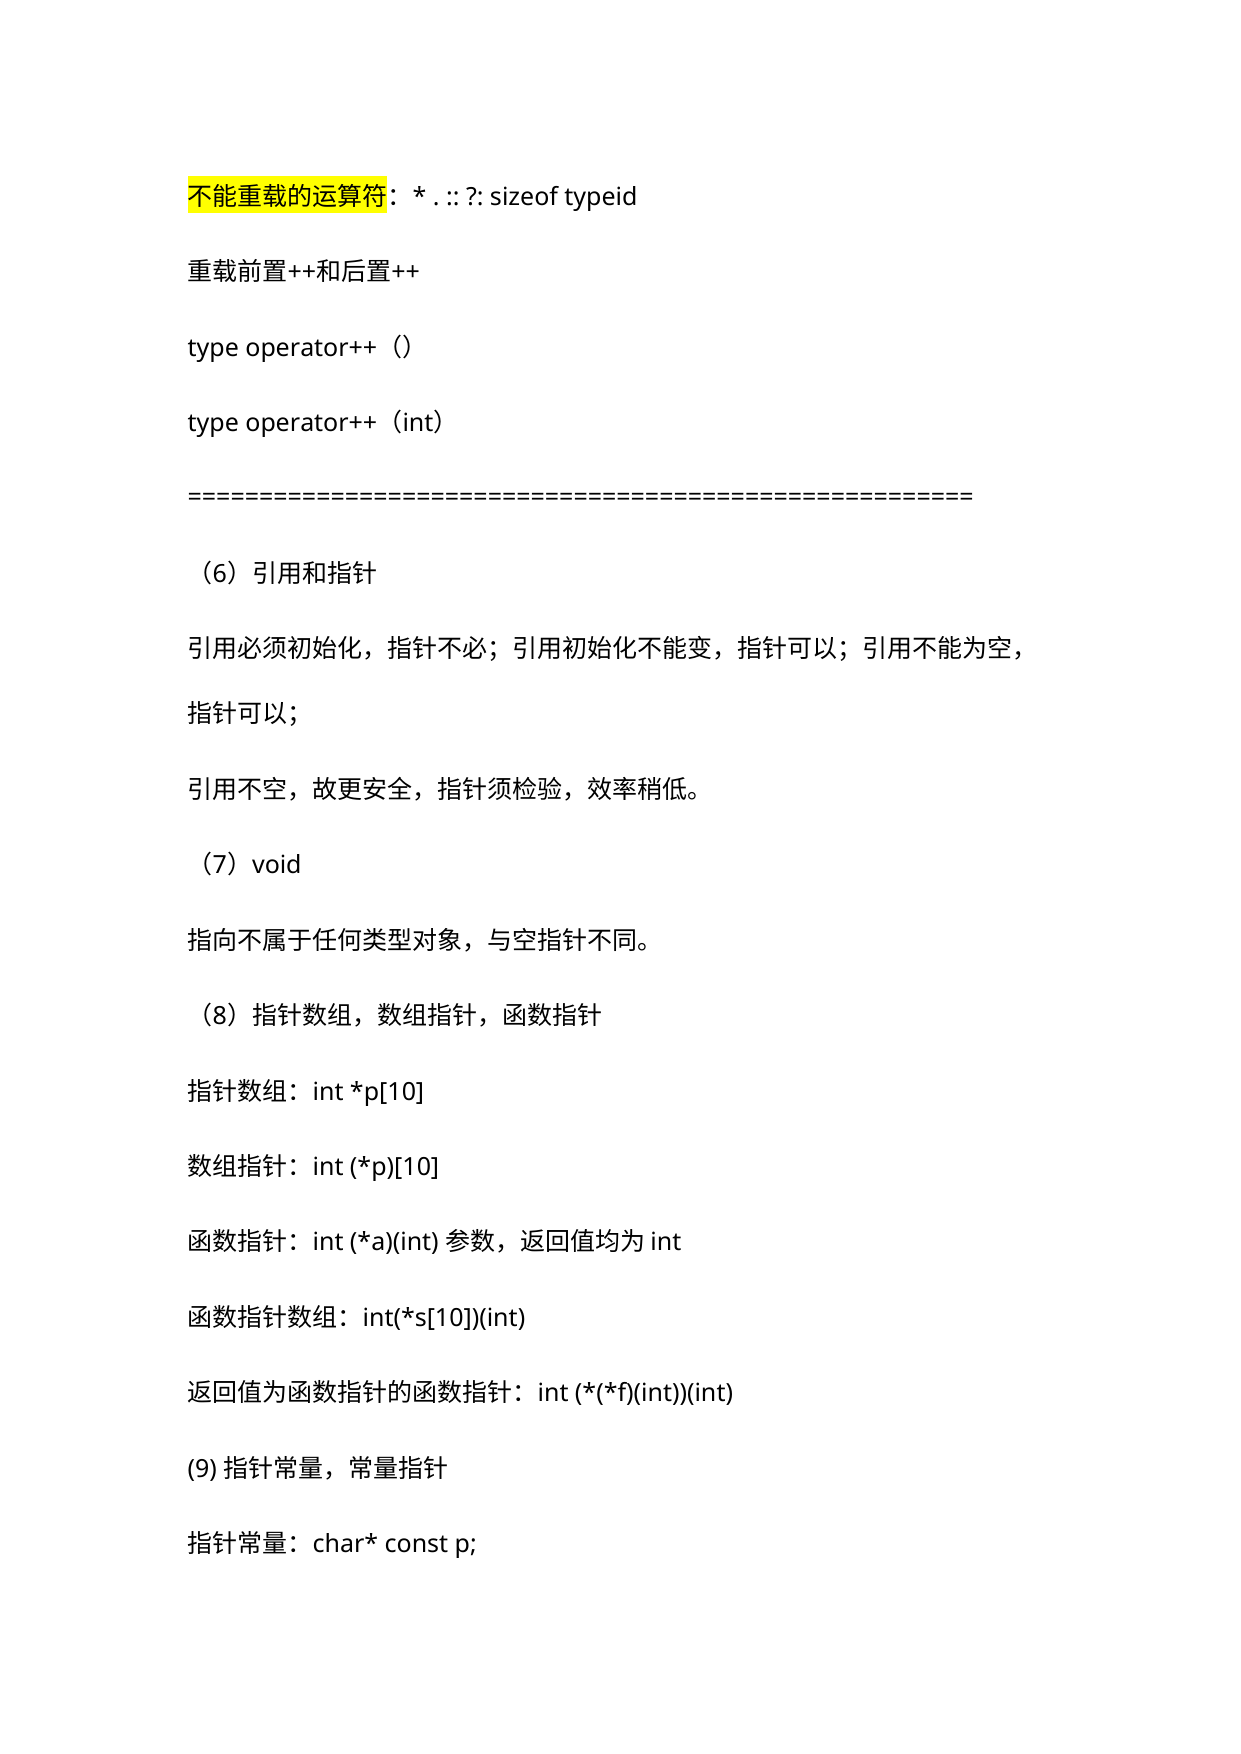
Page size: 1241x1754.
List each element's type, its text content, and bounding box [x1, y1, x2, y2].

text 引用不空，故更安全，指针须检验，效率稍低。 [187, 755, 1053, 820]
text type operator++（） [187, 313, 1053, 378]
text (9) 指针常量，常量指针 [187, 1434, 1053, 1499]
text （6）引用和指针 [187, 539, 1053, 604]
text 返回值为函数指针的函数指针：int (*(*f)(int))(int) [187, 1358, 1053, 1423]
text 不能重载的运算符：* . :: ?: sizeof typeid [187, 162, 1053, 227]
text 数组指针：int (*p)[10] [187, 1132, 1053, 1197]
text 指向不属于任何类型对象，与空指针不同。 [187, 906, 1053, 971]
text 重载前置++和后置++ [187, 237, 1053, 302]
text 函数指针：int (*a)(int) 参数，返回值均为int [187, 1207, 1053, 1272]
text 指针数组：int *p[10] [187, 1057, 1053, 1122]
text （8）指针数组，数组指针，函数指针 [187, 981, 1053, 1046]
text （7）void [187, 830, 1053, 895]
text ======================================================= [187, 464, 1053, 529]
text 函数指针数组：int(*s[10])(int) [187, 1283, 1053, 1348]
text 指针常量：char* const p; [187, 1509, 1053, 1574]
text type operator++（int） [187, 388, 1053, 453]
text 引用必须初始化，指针不必；引用初始化不能变，指针可以；引用不能为空，指针可以； [187, 614, 1053, 744]
